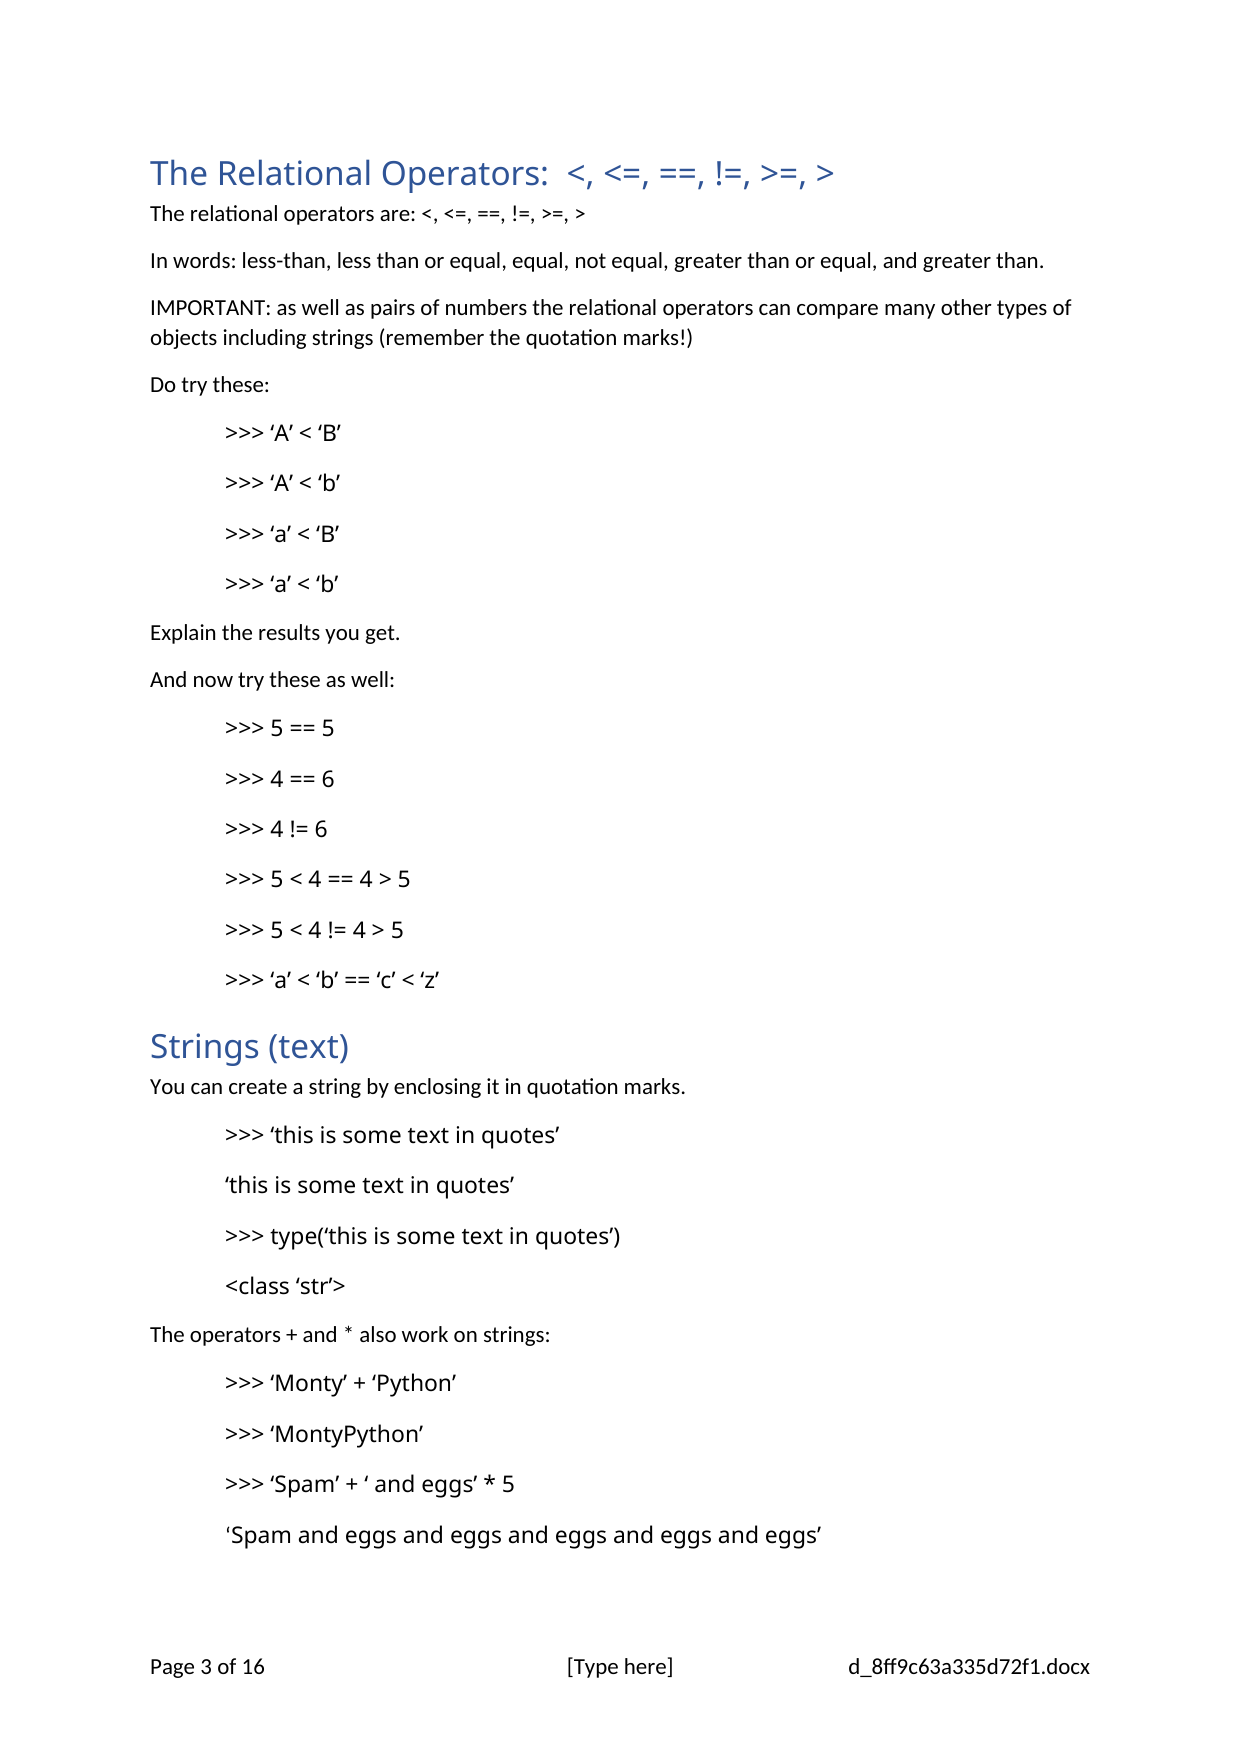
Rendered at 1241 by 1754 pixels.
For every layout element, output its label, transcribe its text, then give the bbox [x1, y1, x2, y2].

text >>> type(‘this is some text in quotes’) [225, 1219, 1090, 1251]
text In words: less-than, less than or equal, equal, not equal, greater than or equal, and greater than. [150, 246, 1090, 274]
text >>> ‘Spam’ + ‘ and eggs’ * 5 [225, 1468, 1090, 1499]
text >>> ‘A’ < ‘B’ [225, 417, 1090, 448]
text >>> 5 < 4 == 4 > 5 [225, 863, 1090, 894]
text >>> ‘a’ < ‘b’ [225, 568, 1090, 599]
text ‘Spam and eggs and eggs and eggs and eggs and eggs’ [225, 1518, 1090, 1550]
text >>> ‘a’ < ‘B’ [225, 517, 1090, 549]
text The operators + and * also work on strings: [150, 1320, 1090, 1348]
subtitle The Relational Operators: <, <=, ==, !=, >=, > [150, 150, 1090, 195]
text Explain the results you get. [150, 618, 1090, 646]
text <class ‘str’> [225, 1270, 1090, 1301]
text Do try these: [150, 370, 1090, 398]
text >>> ‘a’ < ‘b’ == ‘c’ < ‘z’ [225, 964, 1090, 995]
subtitle Strings (text) [150, 1023, 1090, 1068]
text >>> ‘Monty’ + ‘Python’ [225, 1367, 1090, 1398]
text >>> 4 == 6 [225, 762, 1090, 794]
text IMPORTANT: as well as pairs of numbers the relational operators can compare many other types of objects including strings (remember the quotation marks!) [150, 293, 1090, 351]
text And now try these as well: [150, 665, 1090, 693]
text You can create a string by enclosing it in quotation marks. [150, 1072, 1090, 1100]
text The relational operators are: <, <=, ==, !=, >=, > [150, 199, 1090, 227]
text >>> 5 == 5 [225, 712, 1090, 743]
text >>> 5 < 4 != 4 > 5 [225, 914, 1090, 945]
text ‘this is some text in quotes’ [225, 1169, 1090, 1200]
text >>> ‘this is some text in quotes’ [225, 1119, 1090, 1150]
text >>> ‘MontyPython’ [225, 1418, 1090, 1449]
text >>> ‘A’ < ‘b’ [225, 467, 1090, 498]
text >>> 4 != 6 [225, 813, 1090, 844]
